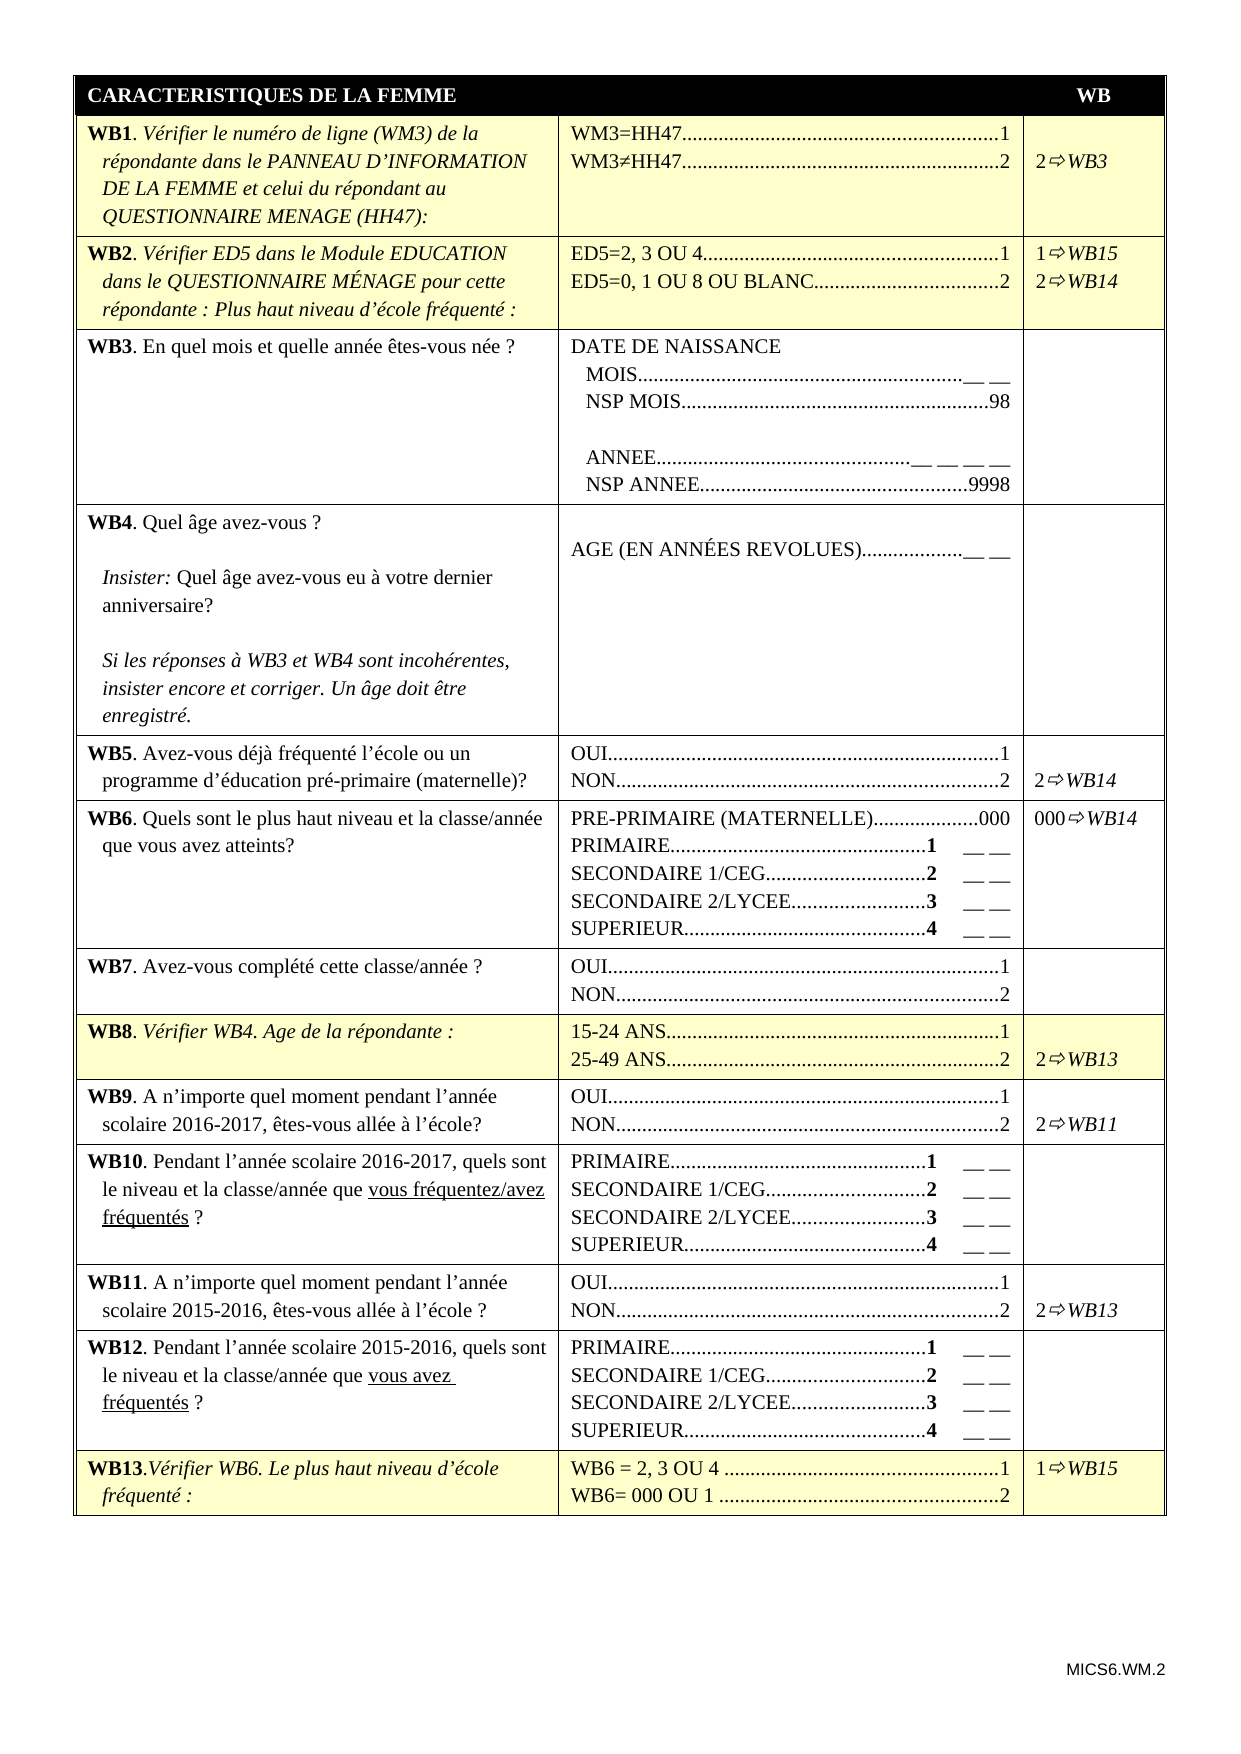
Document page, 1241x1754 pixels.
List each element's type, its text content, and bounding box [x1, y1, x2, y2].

table_cell 1WB15 2WB14 [1024, 237, 1164, 329]
table_cell WB1. Vérifier le numéro de ligne (WM3) de la répondante dans le PANNEAU D’INFORMATION DE LA FEMME et celui du répondant au Questionnaire Menage (HH47): [77, 116, 558, 236]
table_cell [1024, 1145, 1164, 1264]
table_cell PRE-PRIMAIRE (maternelle) 000 Primaire 1 __ __ secondaire 1/ceg 2 __ __ Secondaire 2/lycee 3 __ __ superieur 4 __ __ [559, 801, 1023, 948]
table_cell Primaire 1 __ __ secondaire 1/ceg 2 __ __ Secondaire 2/lycee 3 __ __ superieur 4 __ __ [559, 1331, 1023, 1450]
table_cell 2WB3 [1024, 116, 1164, 236]
table_cell ED5=2, 3 ou 4 1 ED5=0, 1 ou 8 OU BLANC 2 [559, 237, 1023, 329]
table_cell Age (en Années revolues) __ __ [559, 505, 1023, 735]
table_cell Oui 1 Non 2 [559, 1080, 1023, 1144]
table_cell WB8. Vérifier WB4. Age de la répondante : [77, 1015, 558, 1079]
table_cell 000WB14 [1024, 801, 1164, 948]
table_cell WB10. Pendant l’année scolaire 2016-2017, quels sont le niveau et la classe/année que vous fréquentez/avez fréquentés ? [77, 1145, 558, 1264]
table_cell Primaire 1 __ __ secondaire 1/ceg 2 __ __ Secondaire 2/lycee 3 __ __ superieur 4 __ __ [559, 1145, 1023, 1264]
table_cell WB12. Pendant l’année scolaire 2015-2016, quels sont le niveau et la classe/année que vous avez fréquentés ? [77, 1331, 558, 1450]
table_cell WB6. Quels sont le plus haut niveau et la classe/année que vous avez atteints? [77, 801, 558, 948]
table_cell [1024, 330, 1164, 504]
table_cell WB7. Avez-vous complété cette classe/année ? [77, 949, 558, 1013]
table_cell WM3=HH47 1 WM3≠HH47 2 [559, 116, 1023, 236]
table_cell Oui 1 Non 2 [559, 949, 1023, 1013]
table_cell Date de naissance Mois __ __ NSP Mois 98 Annee __ __ __ __ NSP Annee 9998 [559, 330, 1023, 504]
table_cell WB13.Vérifier WB6. Le plus haut niveau d’école fréquenté : [77, 1451, 558, 1515]
table_cell [1024, 505, 1164, 735]
table_cell 2WB11 [1024, 1080, 1164, 1144]
table_cell [1024, 949, 1164, 1013]
table_cell 2WB13 [1024, 1015, 1164, 1079]
table_cell WB3. En quel mois et quelle année êtes-vous née ? [77, 330, 558, 504]
table_cell WB11. A n’importe quel moment pendant l’année scolaire 2015-2016, êtes-vous allée à l’école ? [77, 1265, 558, 1329]
table_cell 2WB13 [1024, 1265, 1164, 1329]
table_cell WB2. Vérifier ED5 dans le Module Education dans le QUESTIONNAIRE Ménage pour cette répondante : Plus haut niveau d’école fréquenté : [77, 237, 558, 329]
table_cell 15-24 ans 1 25-49 ans 2 [559, 1015, 1023, 1079]
table_cell [1024, 1331, 1164, 1450]
table_cell Oui 1 Non 2 [559, 1265, 1023, 1329]
table_cell WB4. Quel âge avez-vous ? Insister: Quel âge avez-vous eu à votre dernier anniversaire? Si les réponses à WB3 et WB4 sont incohérentes, insister encore et corriger. Un âge doit être enregistré. [77, 505, 558, 735]
table_cell Oui 1 Non 2 [559, 736, 1023, 800]
table_header caracteristiques de la FEMME WB [77, 78, 1164, 115]
table_cell WB5. Avez-vous déjà fréquenté l’école ou un programme d’éducation pré-primaire (maternelle)? [77, 736, 558, 800]
table_cell WB9. A n’importe quel moment pendant l’année scolaire 2016-2017, êtes-vous allée à l’école? [77, 1080, 558, 1144]
table_cell 1WB15 [1024, 1451, 1164, 1515]
table_cell 2WB14 [1024, 736, 1164, 800]
table_cell WB6 = 2, 3 ou 4 1 wb6= 000 ou 1 2 [559, 1451, 1023, 1515]
